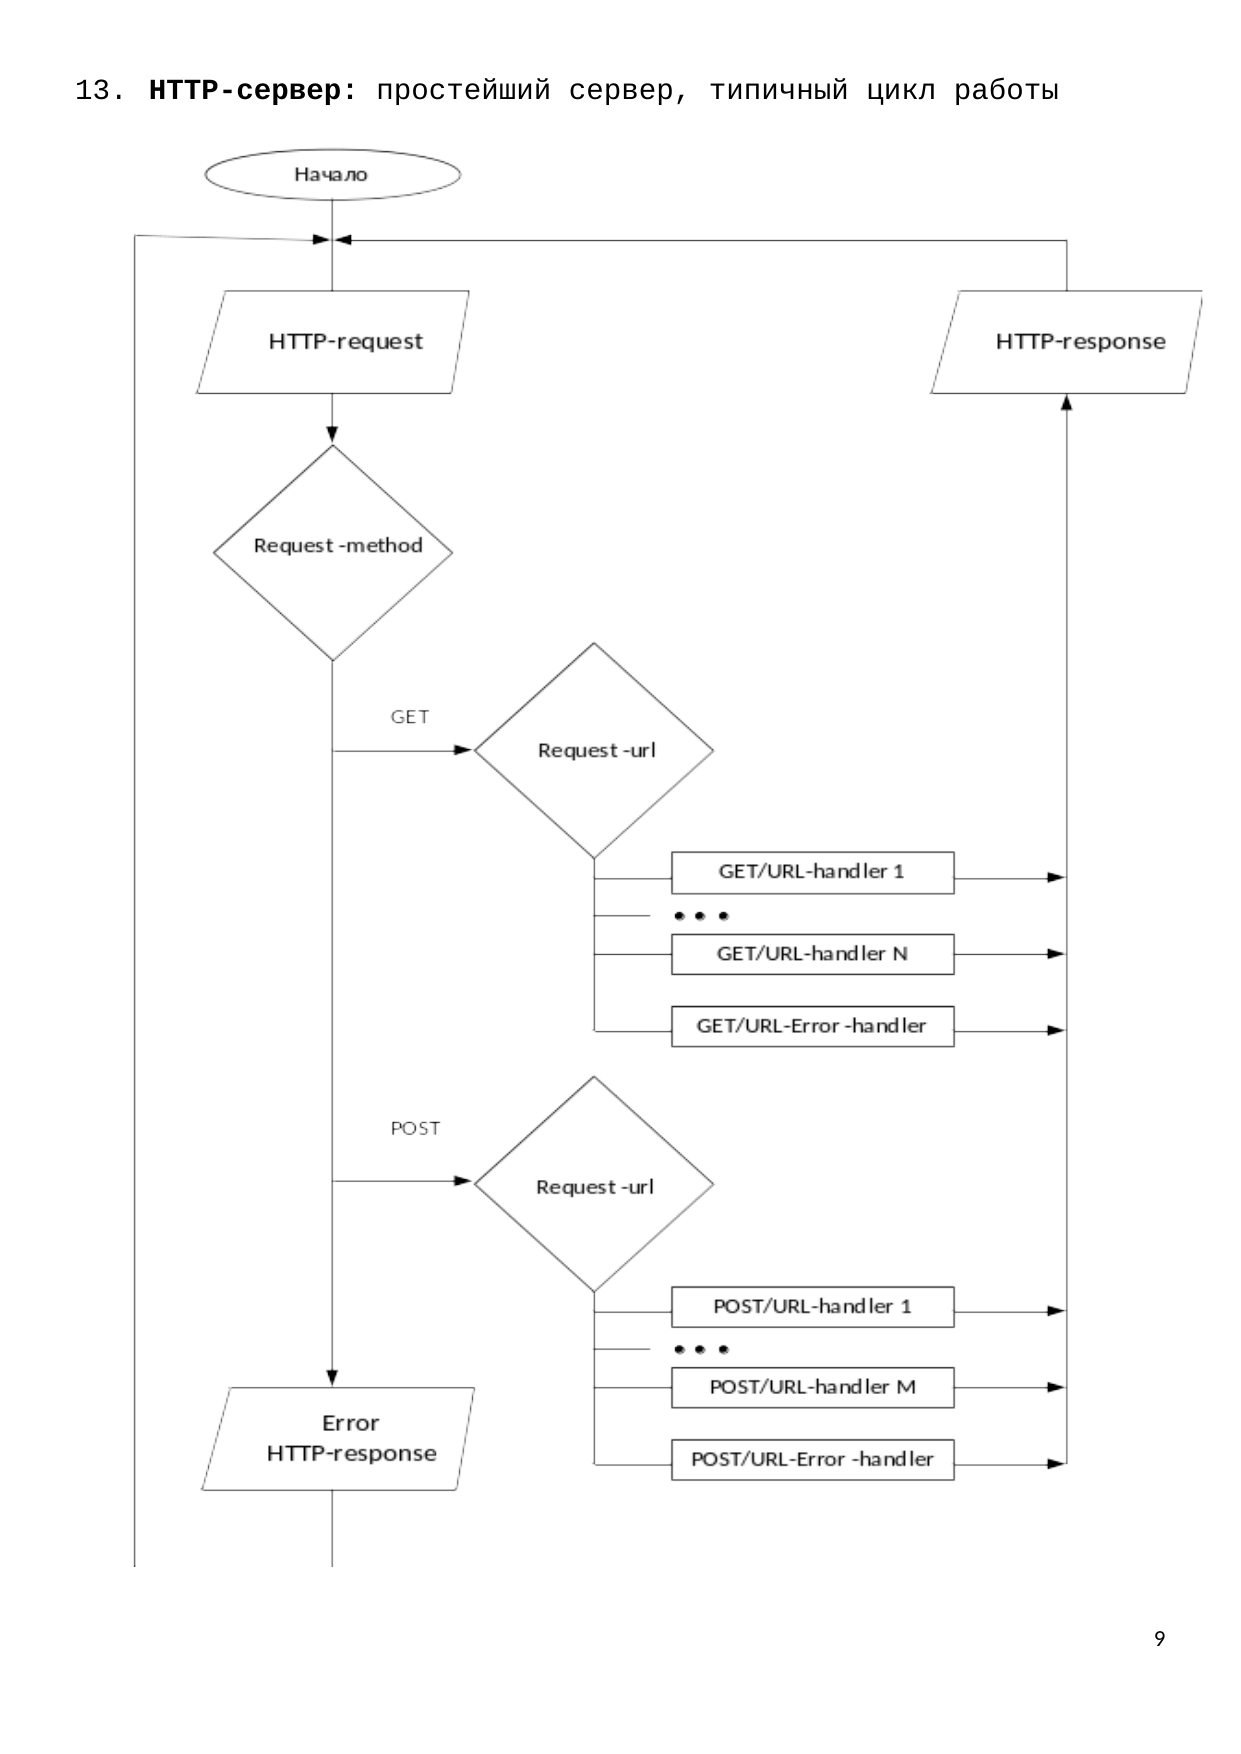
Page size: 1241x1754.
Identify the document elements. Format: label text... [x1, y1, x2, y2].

list HTTP-сервер: простейший сервер, типичный цикл работы [75, 75, 1165, 108]
